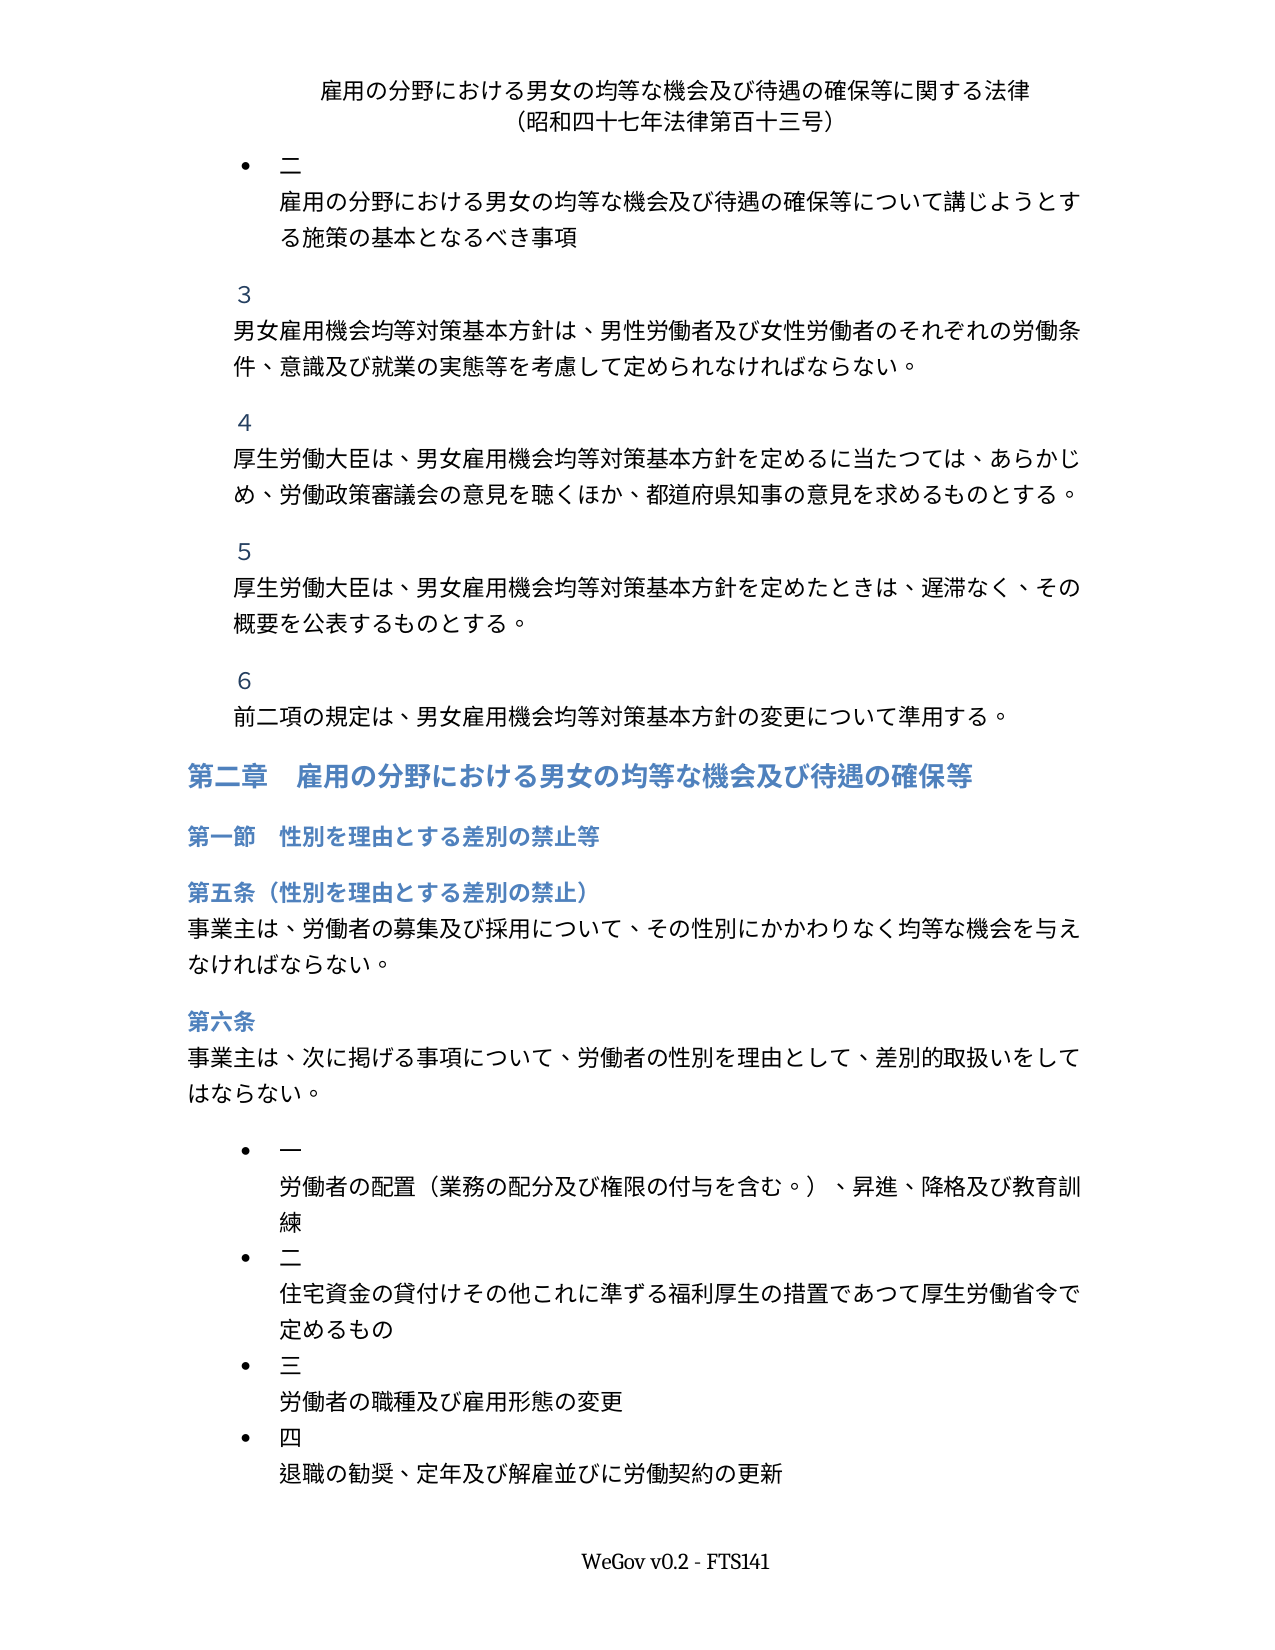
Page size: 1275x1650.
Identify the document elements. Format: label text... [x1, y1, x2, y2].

list 三 労働者の職種及び雇用形態の変更 [242, 1350, 1087, 1417]
list 二 住宅資金の貸付けその他これに準ずる福利厚生の措置であつて厚生労働省令で定めるもの [242, 1242, 1087, 1346]
subtitle ６ [233, 664, 1087, 696]
list 四 退職の勧奨、定年及び解雇並びに労働契約の更新 [242, 1422, 1087, 1489]
text 厚生労働大臣は、男女雇用機会均等対策基本方針を定めたときは、遅滞なく、その概要を公表するものとする。 [233, 572, 1087, 639]
subtitle ４ [233, 407, 1087, 438]
subtitle 第二章 雇用の分野における男女の均等な機会及び待遇の確保等 [187, 757, 1087, 794]
subtitle 第一節 性別を理由とする差別の禁止等 [187, 821, 1087, 852]
list 一 労働者の配置（業務の配分及び権限の付与を含む。）、昇進、降格及び教育訓練 [242, 1134, 1087, 1238]
text 厚生労働大臣は、男女雇用機会均等対策基本方針を定めるに当たつては、あらかじめ、労働政策審議会の意見を聴くほか、都道府県知事の意見を求めるものとする。 [233, 443, 1087, 510]
subtitle ５ [233, 536, 1087, 567]
list 二 雇用の分野における男女の均等な機会及び待遇の確保等について講じようとする施策の基本となるべき事項 [242, 150, 1087, 253]
text 男女雇用機会均等対策基本方針は、男性労働者及び女性労働者のそれぞれの労働条件、意識及び就業の実態等を考慮して定められなければならない。 [233, 314, 1087, 382]
text 事業主は、次に掲げる事項について、労働者の性別を理由として、差別的取扱いをしてはならない。 [187, 1042, 1087, 1109]
subtitle 第五条（性別を理由とする差別の禁止） [187, 877, 1087, 908]
subtitle 第六条 [187, 1006, 1087, 1037]
text 前二項の規定は、男女雇用機会均等対策基本方針の変更について準用する。 [233, 701, 1087, 732]
subtitle ３ [233, 279, 1087, 310]
text 事業主は、労働者の募集及び採用について、その性別にかかわりなく均等な機会を与えなければならない。 [187, 913, 1087, 980]
